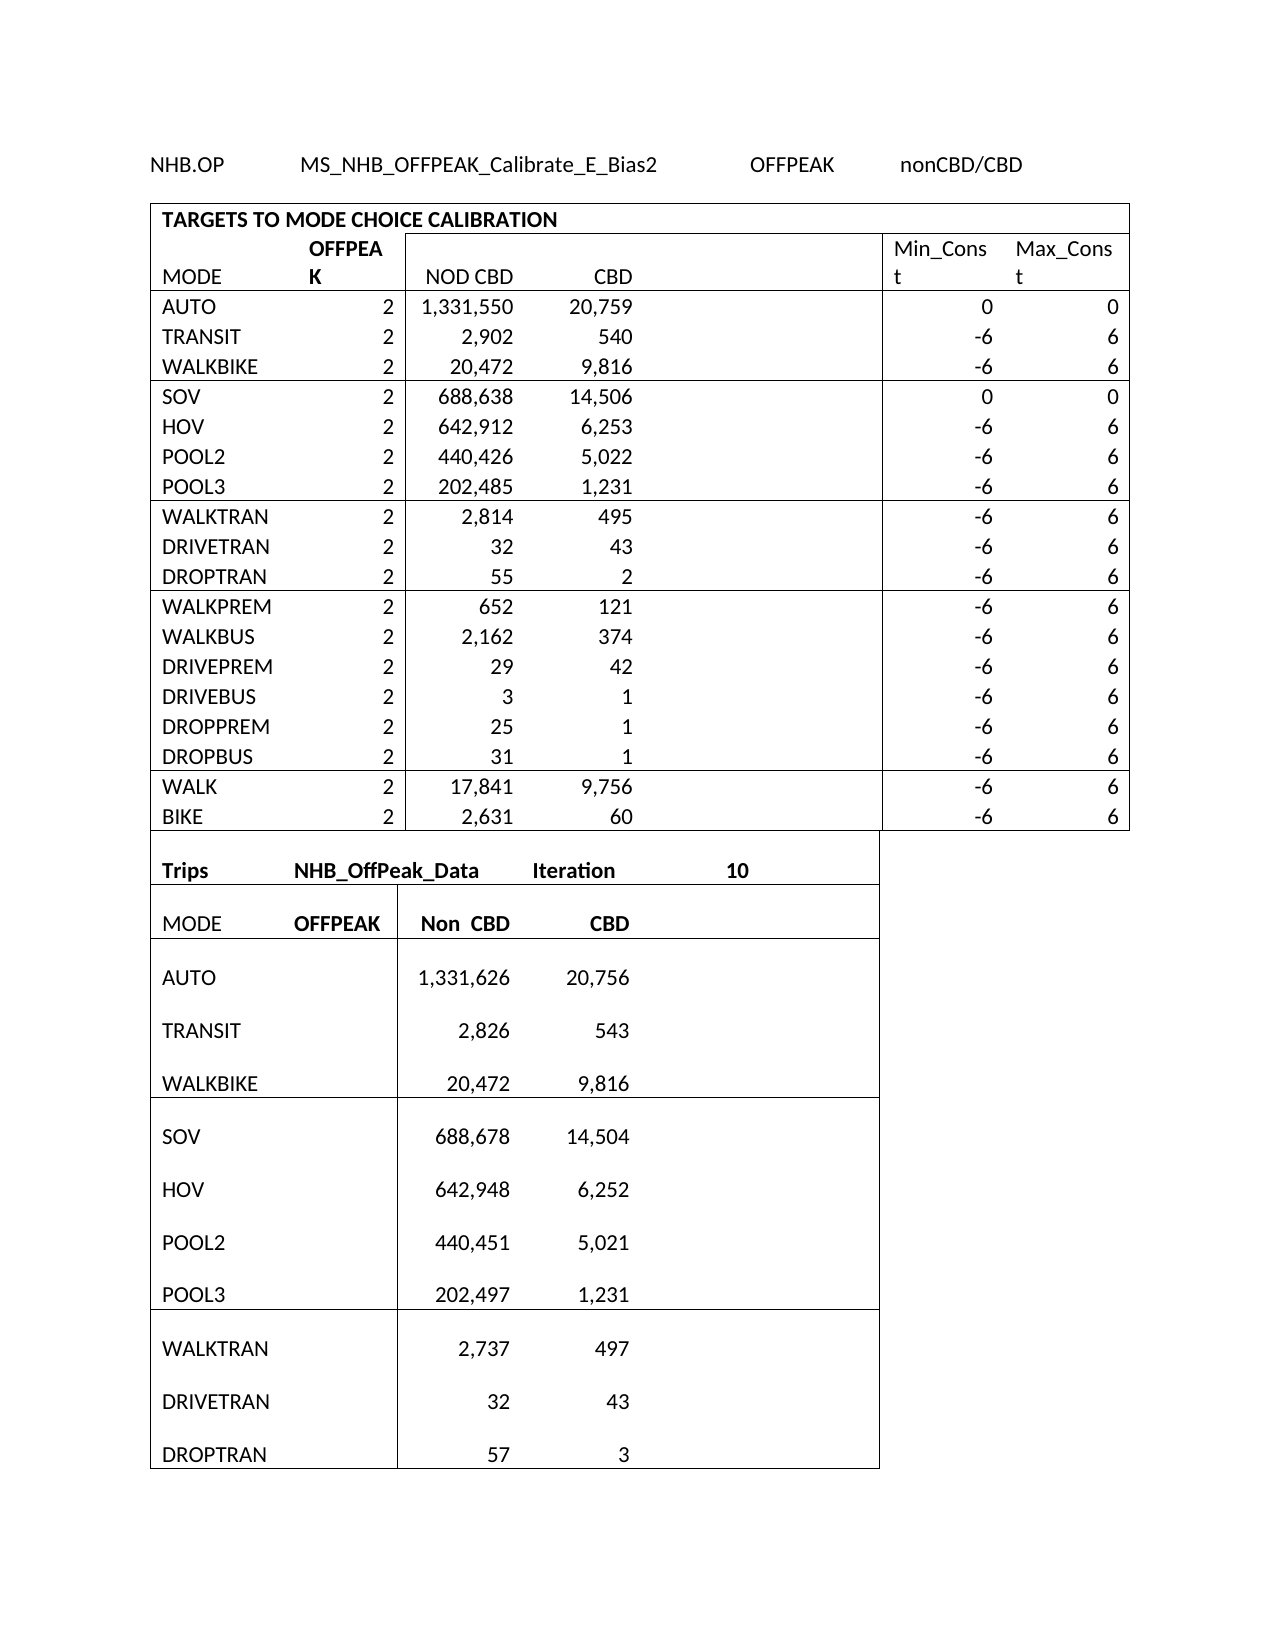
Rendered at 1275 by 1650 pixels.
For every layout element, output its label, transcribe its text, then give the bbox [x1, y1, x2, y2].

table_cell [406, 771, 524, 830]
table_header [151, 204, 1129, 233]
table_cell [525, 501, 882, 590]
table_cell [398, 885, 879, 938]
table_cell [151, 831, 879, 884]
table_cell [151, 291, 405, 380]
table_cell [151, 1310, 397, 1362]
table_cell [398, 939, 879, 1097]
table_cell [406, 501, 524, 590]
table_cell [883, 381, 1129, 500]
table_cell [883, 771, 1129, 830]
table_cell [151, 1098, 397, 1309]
text NHB.OP MS_NHB_OFFPEAK_Calibrate_E_Bias2 OFFPEAK nonCBD/CBD [150, 150, 1125, 178]
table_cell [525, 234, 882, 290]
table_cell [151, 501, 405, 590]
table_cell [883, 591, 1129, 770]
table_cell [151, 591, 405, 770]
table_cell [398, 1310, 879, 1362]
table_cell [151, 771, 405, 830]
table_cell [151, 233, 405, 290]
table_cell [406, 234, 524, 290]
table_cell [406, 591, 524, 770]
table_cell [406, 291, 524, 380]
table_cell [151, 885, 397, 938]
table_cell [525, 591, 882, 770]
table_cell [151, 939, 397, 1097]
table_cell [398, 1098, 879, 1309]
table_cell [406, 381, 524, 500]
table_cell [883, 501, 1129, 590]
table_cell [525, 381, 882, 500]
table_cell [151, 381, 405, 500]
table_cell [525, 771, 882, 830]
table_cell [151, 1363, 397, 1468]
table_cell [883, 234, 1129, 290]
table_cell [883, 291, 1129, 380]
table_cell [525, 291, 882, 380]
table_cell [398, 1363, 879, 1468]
